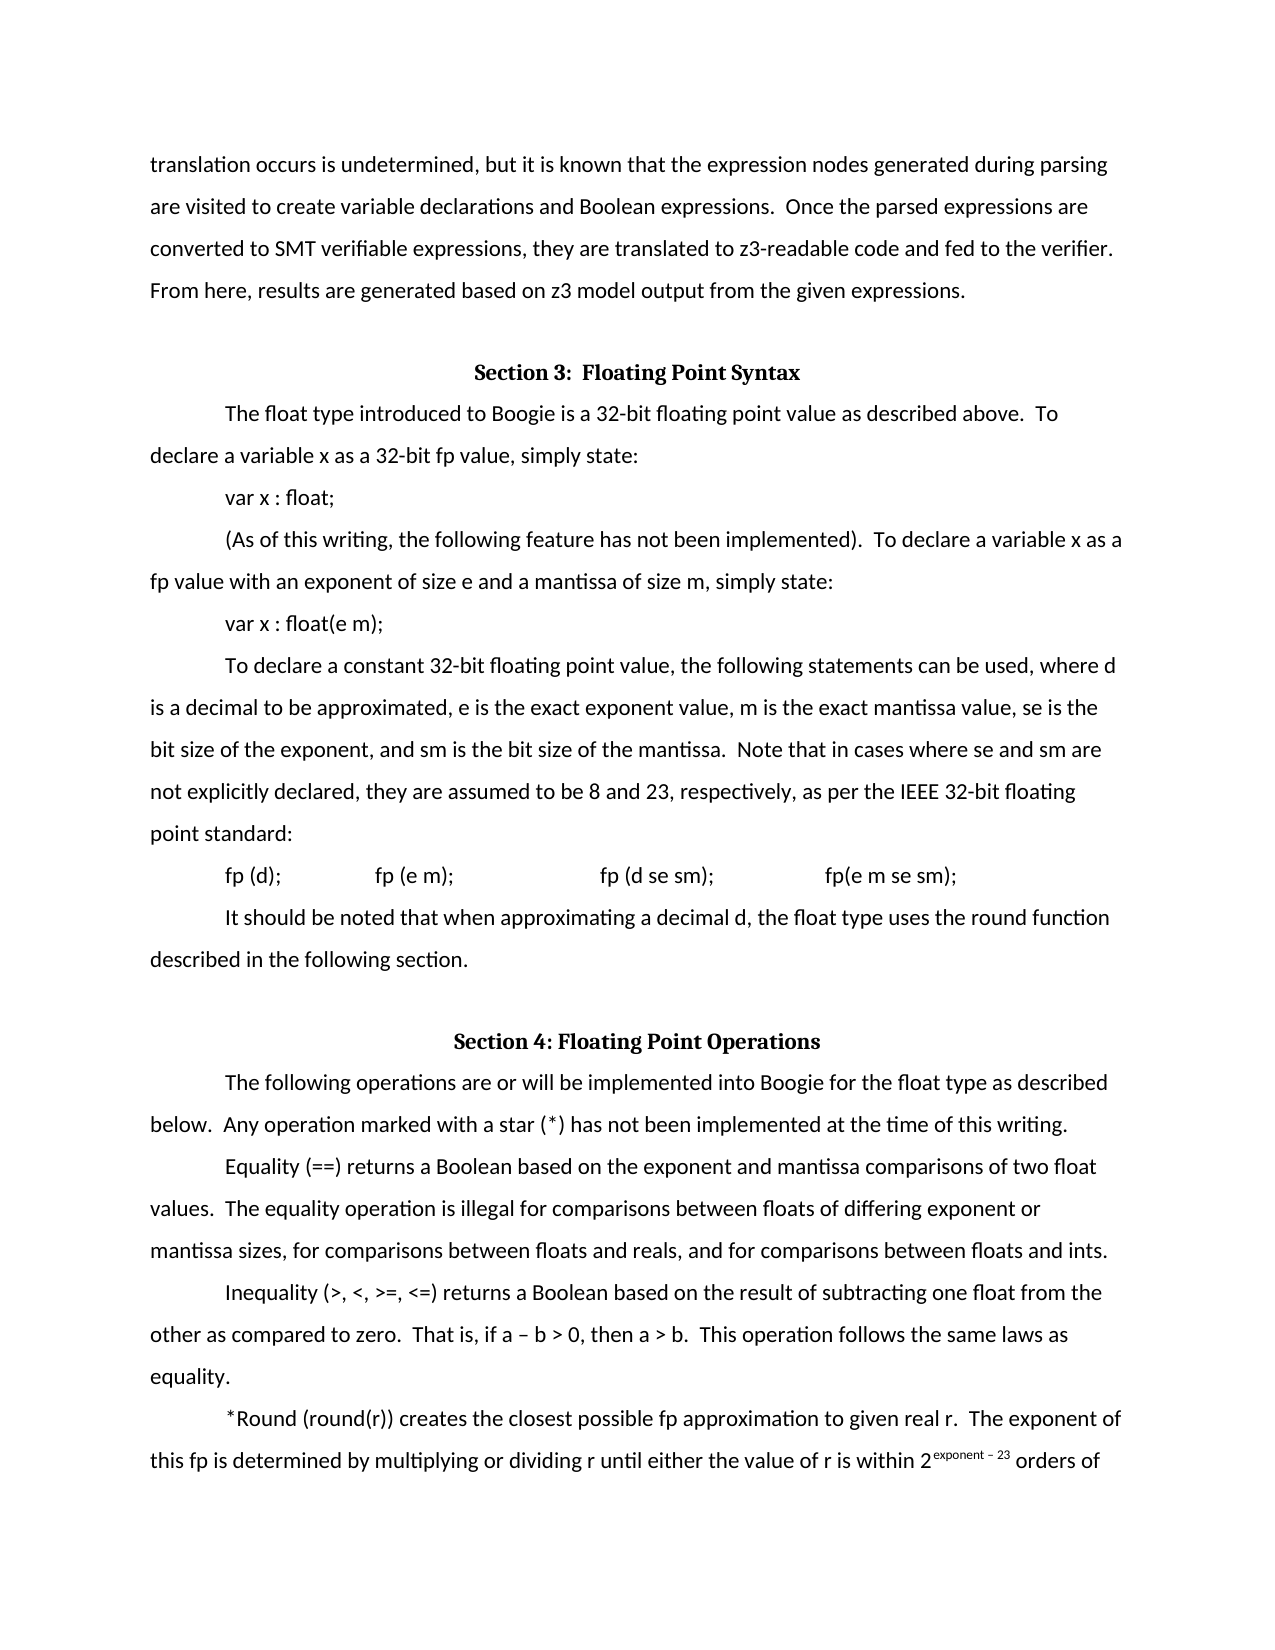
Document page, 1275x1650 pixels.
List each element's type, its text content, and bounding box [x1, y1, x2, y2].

text fp (d); fp (e m); fp (d se sm); fp(e m se sm); [150, 861, 1125, 889]
text To declare a constant 32-bit floating point value, the following statements can be used, where d is a decimal to be approximated, e is the exact exponent value, m is the exact mantissa value, se is the bit size of the exponent, and sm is the bit size of the mantissa. Note that in cases where se and sm are not explicitly declared, they are assumed to be 8 and 23, respectively, as per the IEEE 32-bit floating point standard: [150, 651, 1125, 847]
text (As of this writing, the following feature has not been implemented). To declare a variable x as a fp value with an exponent of size e and a mantissa of size m, simply state: [150, 525, 1125, 595]
text Section 4: Floating Point Operations [150, 1029, 1125, 1055]
text var x : float(e m); [150, 609, 1125, 637]
text The float type introduced to Boogie is a 32-bit floating point value as described above. To declare a variable x as a 32-bit fp value, simply state: [150, 399, 1125, 469]
text Inequality (>, <, >=, <=) returns a Boolean based on the result of subtracting one float from the other as compared to zero. That is, if a – b > 0, then a > b. This operation follows the same laws as equality. [150, 1278, 1125, 1390]
text It should be noted that when approximating a decimal d, the float type uses the round function described in the following section. [150, 903, 1125, 973]
text var x : float; [150, 483, 1125, 511]
text The following operations are or will be implemented into Boogie for the float type as described below. Any operation marked with a star (*) has not been implemented at the time of this writing. [150, 1068, 1125, 1138]
text Equality (==) returns a Boolean based on the exponent and mantissa comparisons of two float values. The equality operation is illegal for comparisons between floats of differing exponent or mantissa sizes, for comparisons between floats and reals, and for comparisons between floats and ints. [150, 1152, 1125, 1264]
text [150, 1404, 1125, 1474]
text Section 3: Floating Point Syntax [150, 360, 1125, 386]
